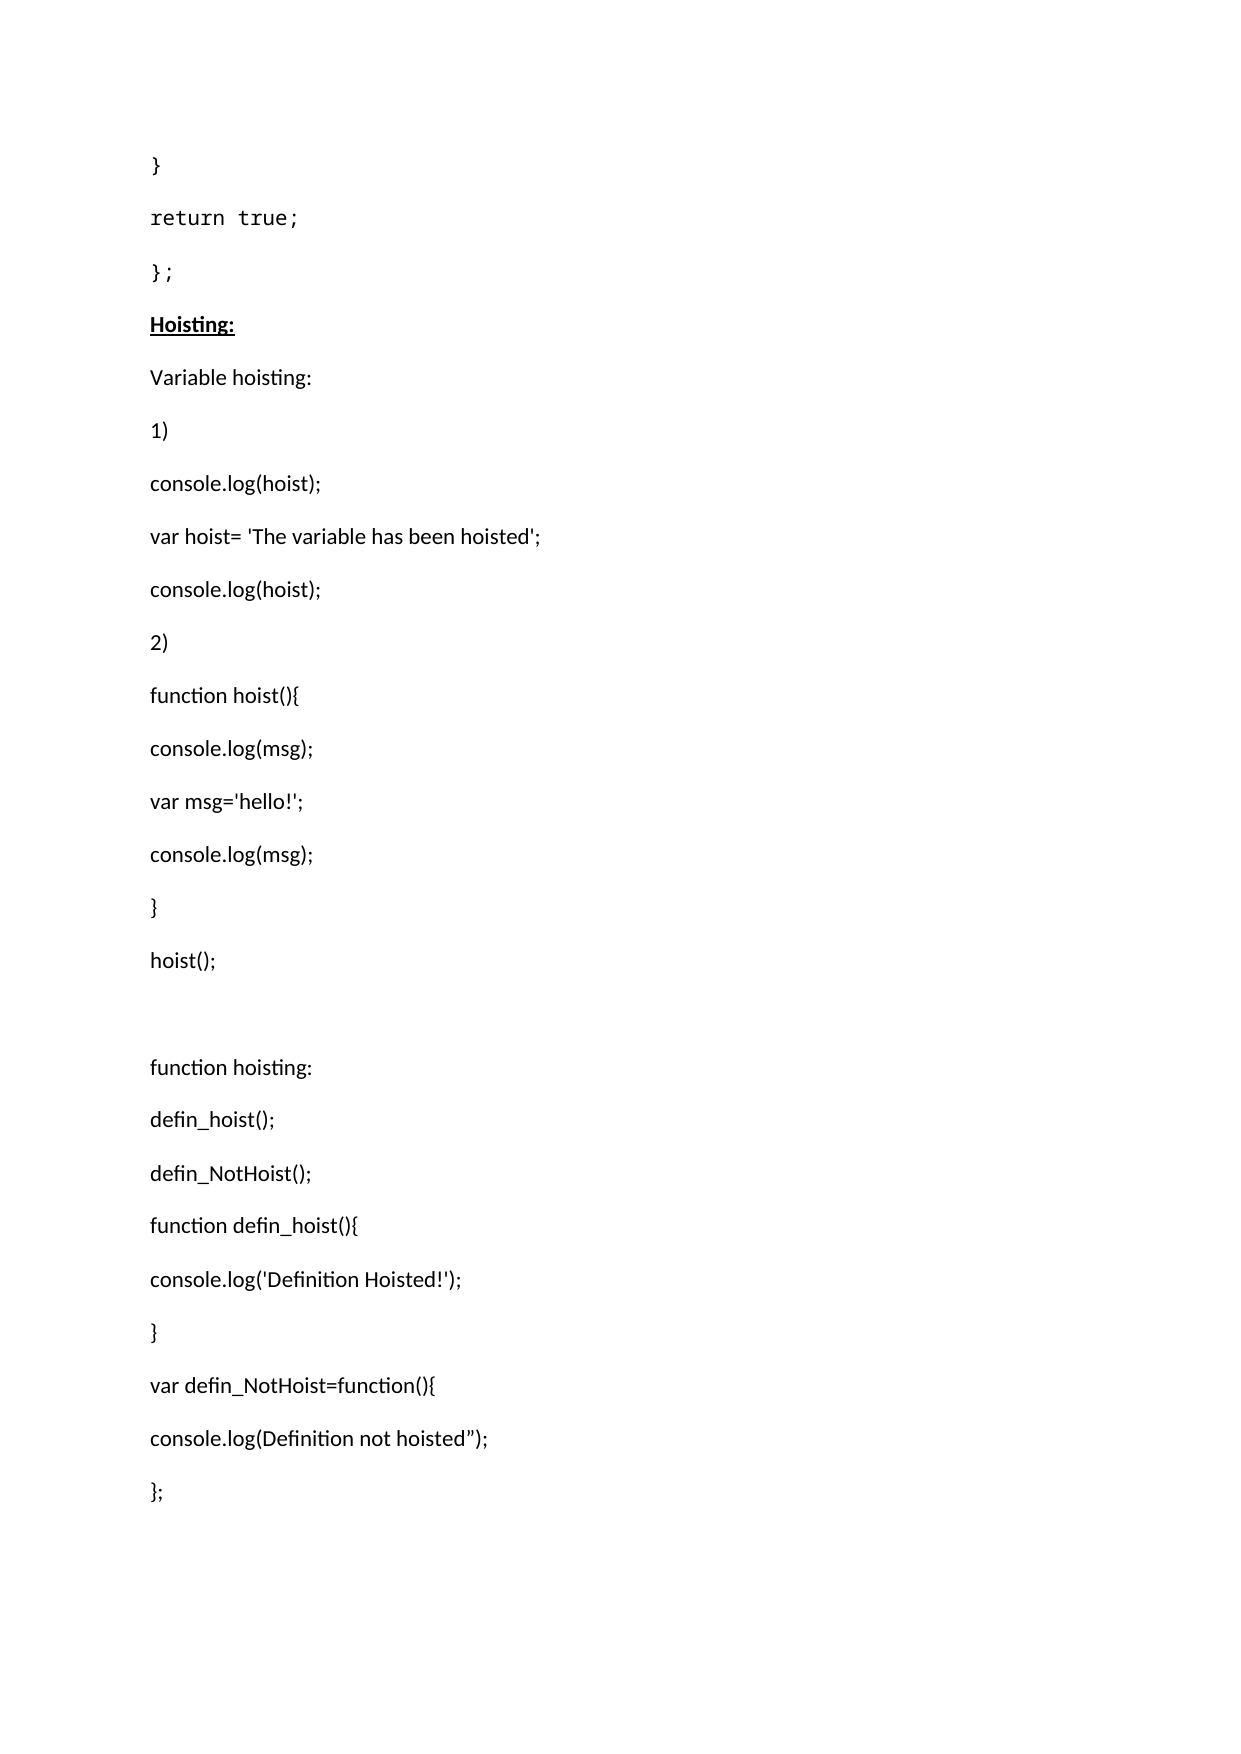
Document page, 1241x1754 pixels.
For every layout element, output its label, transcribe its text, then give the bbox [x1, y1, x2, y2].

text return true; [150, 203, 1090, 232]
text console.log(hoist); [150, 575, 1090, 603]
text } [150, 150, 1090, 178]
text Hoisting: [150, 310, 1090, 338]
text function hoisting: [150, 1053, 1090, 1081]
text hoist(); [150, 947, 1090, 974]
text 2) [150, 628, 1090, 656]
text defin_hoist(); [150, 1106, 1090, 1134]
text function defin_hoist(){ [150, 1212, 1090, 1240]
text var hoist= 'The variable has been hoisted'; [150, 522, 1090, 550]
text } [150, 893, 1090, 922]
text var msg='hello!'; [150, 787, 1090, 816]
text Variable hoisting: [150, 363, 1090, 391]
text console.log(msg); [150, 734, 1090, 762]
text var defin_NotHoist=function(){ [150, 1371, 1090, 1399]
text console.log(Definition not hoisted”); [150, 1424, 1090, 1452]
text function hoist(){ [150, 681, 1090, 709]
text } [150, 1318, 1090, 1346]
text 1) [150, 416, 1090, 444]
text console.log(msg); [150, 841, 1090, 868]
text }; [150, 257, 1090, 285]
text }; [150, 1477, 1090, 1505]
text defin_NotHoist(); [150, 1159, 1090, 1187]
text console.log(hoist); [150, 469, 1090, 497]
text console.log('Definition Hoisted!'); [150, 1265, 1090, 1293]
